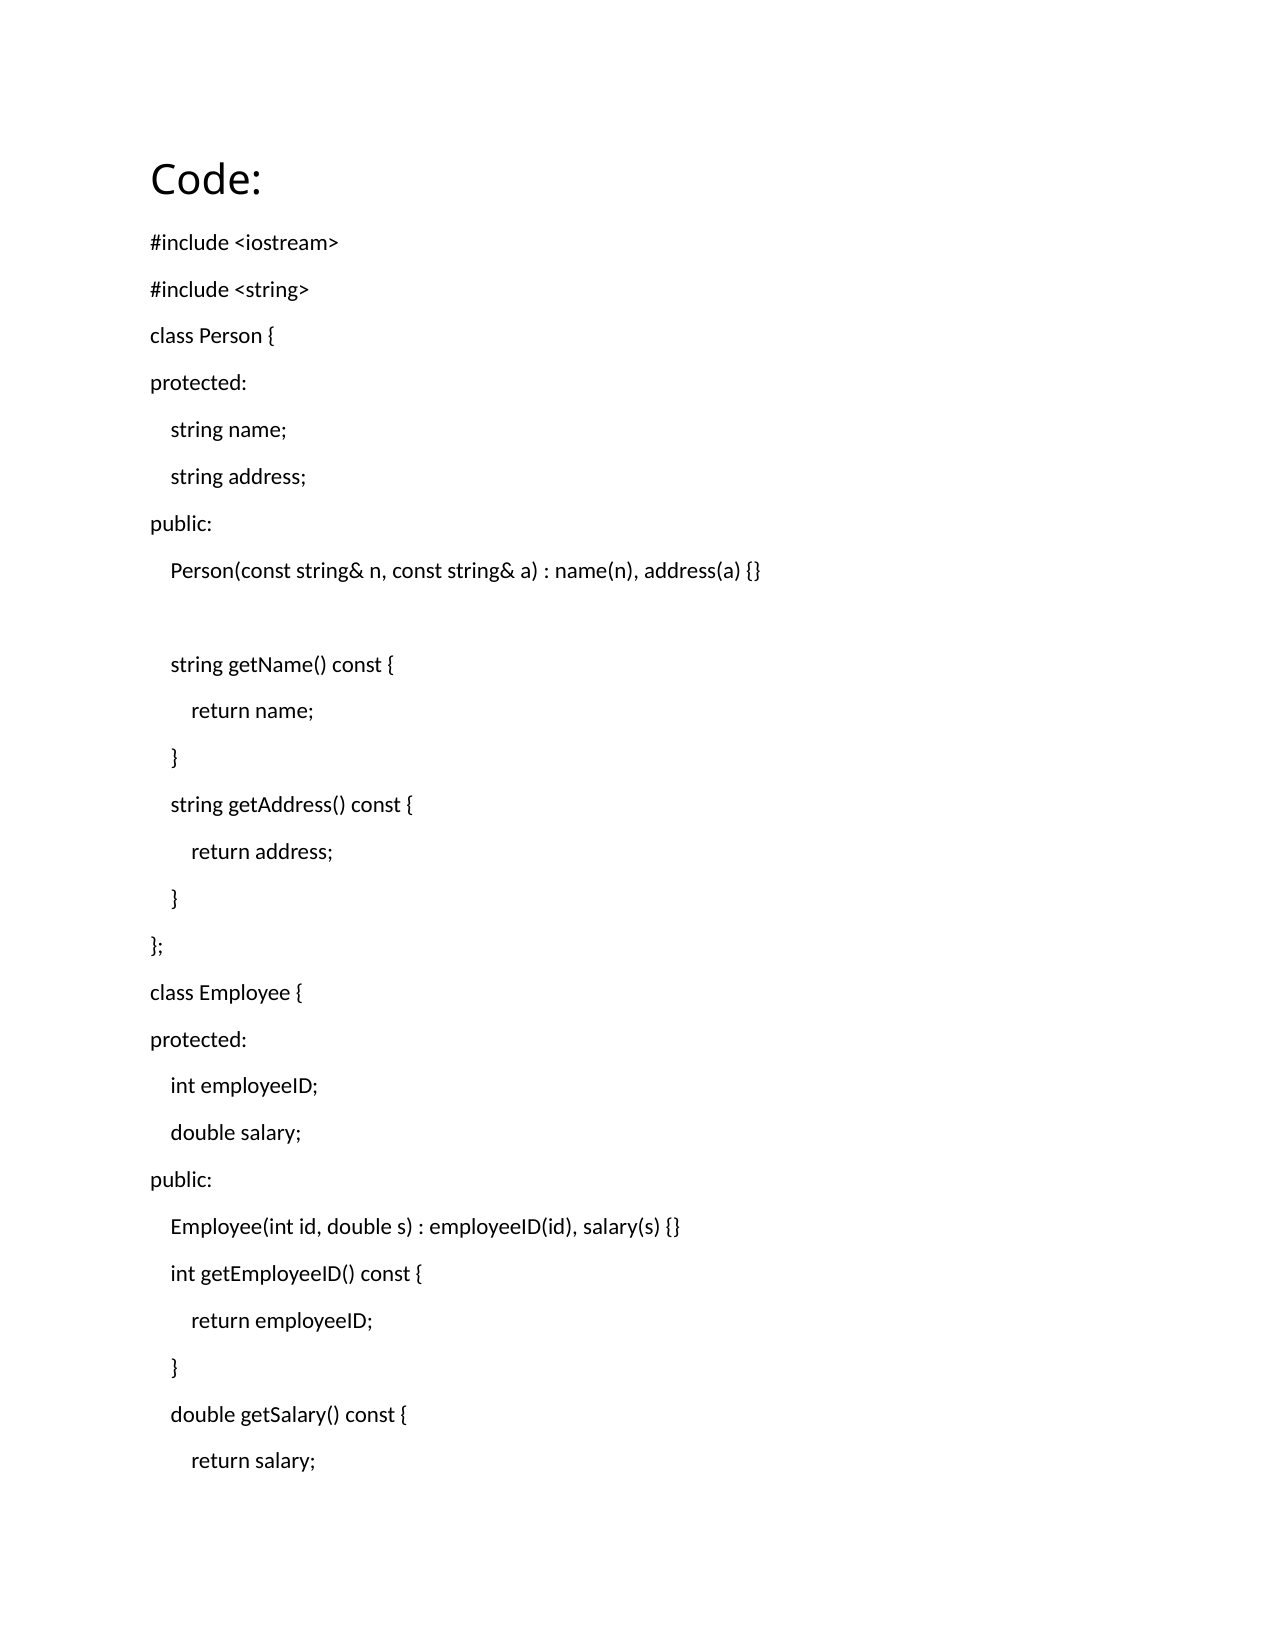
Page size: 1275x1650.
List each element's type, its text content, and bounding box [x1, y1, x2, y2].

text protected: [150, 1025, 1125, 1053]
text protected: [150, 368, 1125, 397]
text } [150, 884, 1125, 912]
text public: [150, 509, 1125, 537]
text Employee(int id, double s) : employeeID(id), salary(s) {} [150, 1212, 1125, 1240]
text class Employee { [150, 978, 1125, 1006]
text int getEmployeeID() const { [150, 1259, 1125, 1287]
text Code: [150, 150, 1125, 207]
text string getAddress() const { [150, 790, 1125, 818]
text string name; [150, 415, 1125, 443]
text } [150, 1353, 1125, 1381]
text } [150, 743, 1125, 772]
text #include <iostream> [150, 228, 1125, 256]
text public: [150, 1165, 1125, 1193]
text #include <string> [150, 275, 1125, 303]
text string address; [150, 462, 1125, 490]
text class Person { [150, 322, 1125, 350]
text return salary; [150, 1447, 1125, 1475]
text double getSalary() const { [150, 1400, 1125, 1428]
text double salary; [150, 1118, 1125, 1147]
text return address; [150, 837, 1125, 865]
text Person(const string& n, const string& a) : name(n), address(a) {} [150, 556, 1125, 584]
text return name; [150, 697, 1125, 725]
text string getName() const { [150, 650, 1125, 678]
text int employeeID; [150, 1072, 1125, 1100]
text }; [150, 931, 1125, 959]
text return employeeID; [150, 1306, 1125, 1334]
